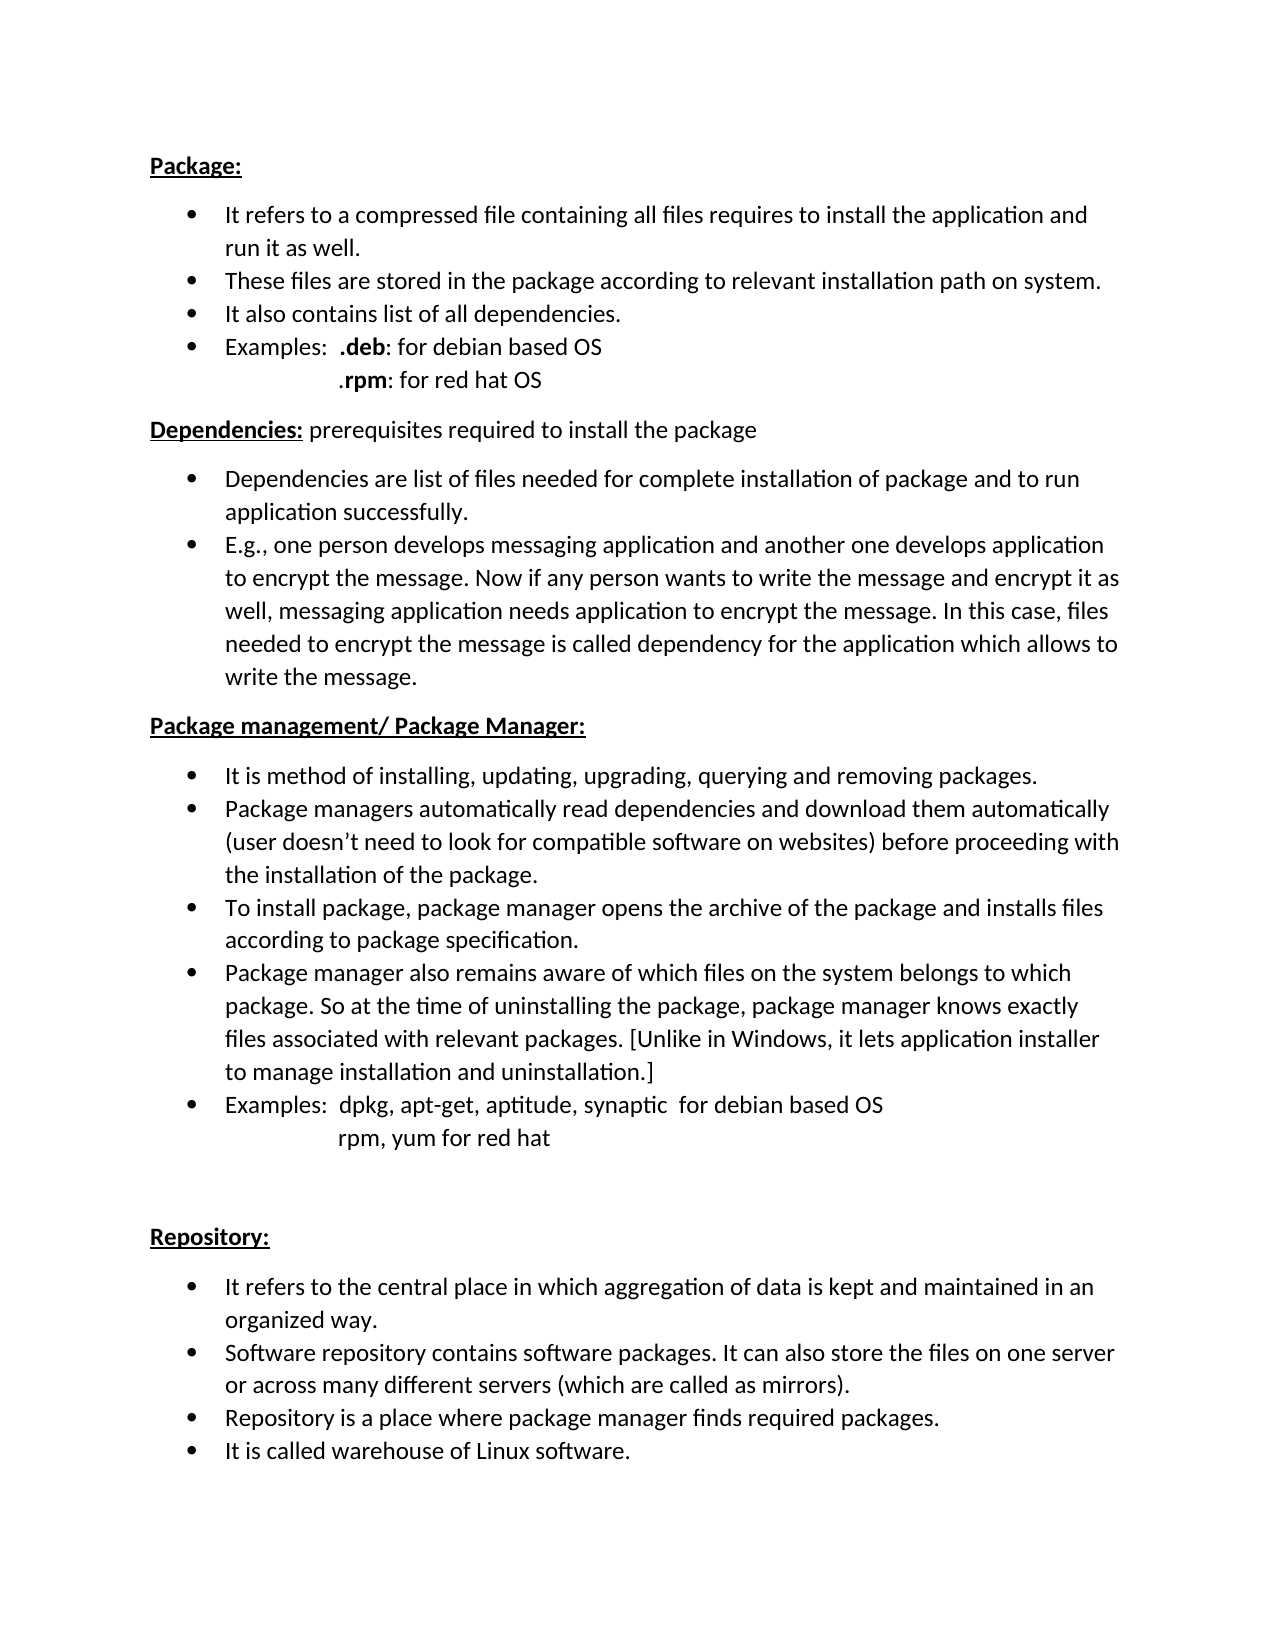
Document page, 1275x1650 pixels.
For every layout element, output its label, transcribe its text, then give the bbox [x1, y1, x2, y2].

list Examples: dpkg, apt-get, aptitude, synaptic for debian based OS [187, 1089, 1125, 1120]
text Dependencies: prerequisites required to install the package [150, 414, 1125, 444]
list .rpm: for red hat OS [225, 364, 1125, 395]
list It is called warehouse of Linux software. [187, 1435, 1125, 1466]
list E.g., one person develops messaging application and another one develops application to encrypt the message. Now if any person wants to write the message and encrypt it as well, messaging application needs application to encrypt the message. In this case, files needed to encrypt the message is called dependency for the application which allows to write the message. [187, 529, 1125, 691]
list Software repository contains software packages. It can also store the files on one server or across many different servers (which are called as mirrors). [187, 1337, 1125, 1400]
list To install package, package manager opens the archive of the package and installs files according to package specification. [187, 892, 1125, 955]
text Package: [150, 150, 1125, 181]
list Examples: .deb: for debian based OS [187, 331, 1125, 362]
text Package management/ Package Manager: [150, 710, 1125, 741]
list Repository is a place where package manager finds required packages. [187, 1402, 1125, 1433]
list Package manager also remains aware of which files on the system belongs to which package. So at the time of uninstalling the package, package manager knows exactly files associated with relevant packages. [Unlike in Windows, it lets application installer to manage installation and uninstallation.] [187, 957, 1125, 1087]
list It is method of installing, updating, upgrading, querying and removing packages. [187, 760, 1125, 791]
list These files are stored in the package according to relevant installation path on system. [187, 265, 1125, 296]
list It refers to the central place in which aggregation of data is kept and maintained in an organized way. [187, 1271, 1125, 1334]
list It refers to a compressed file containing all files requires to install the application and run it as well. [187, 199, 1125, 263]
list It also contains list of all dependencies. [187, 298, 1125, 329]
list Dependencies are list of files needed for complete installation of package and to run application successfully. [187, 463, 1125, 527]
text Repository: [150, 1221, 1125, 1252]
list rpm, yum for red hat [225, 1122, 1125, 1153]
list Package managers automatically read dependencies and download them automatically (user doesn’t need to look for compatible software on websites) before proceeding with the installation of the package. [187, 793, 1125, 889]
